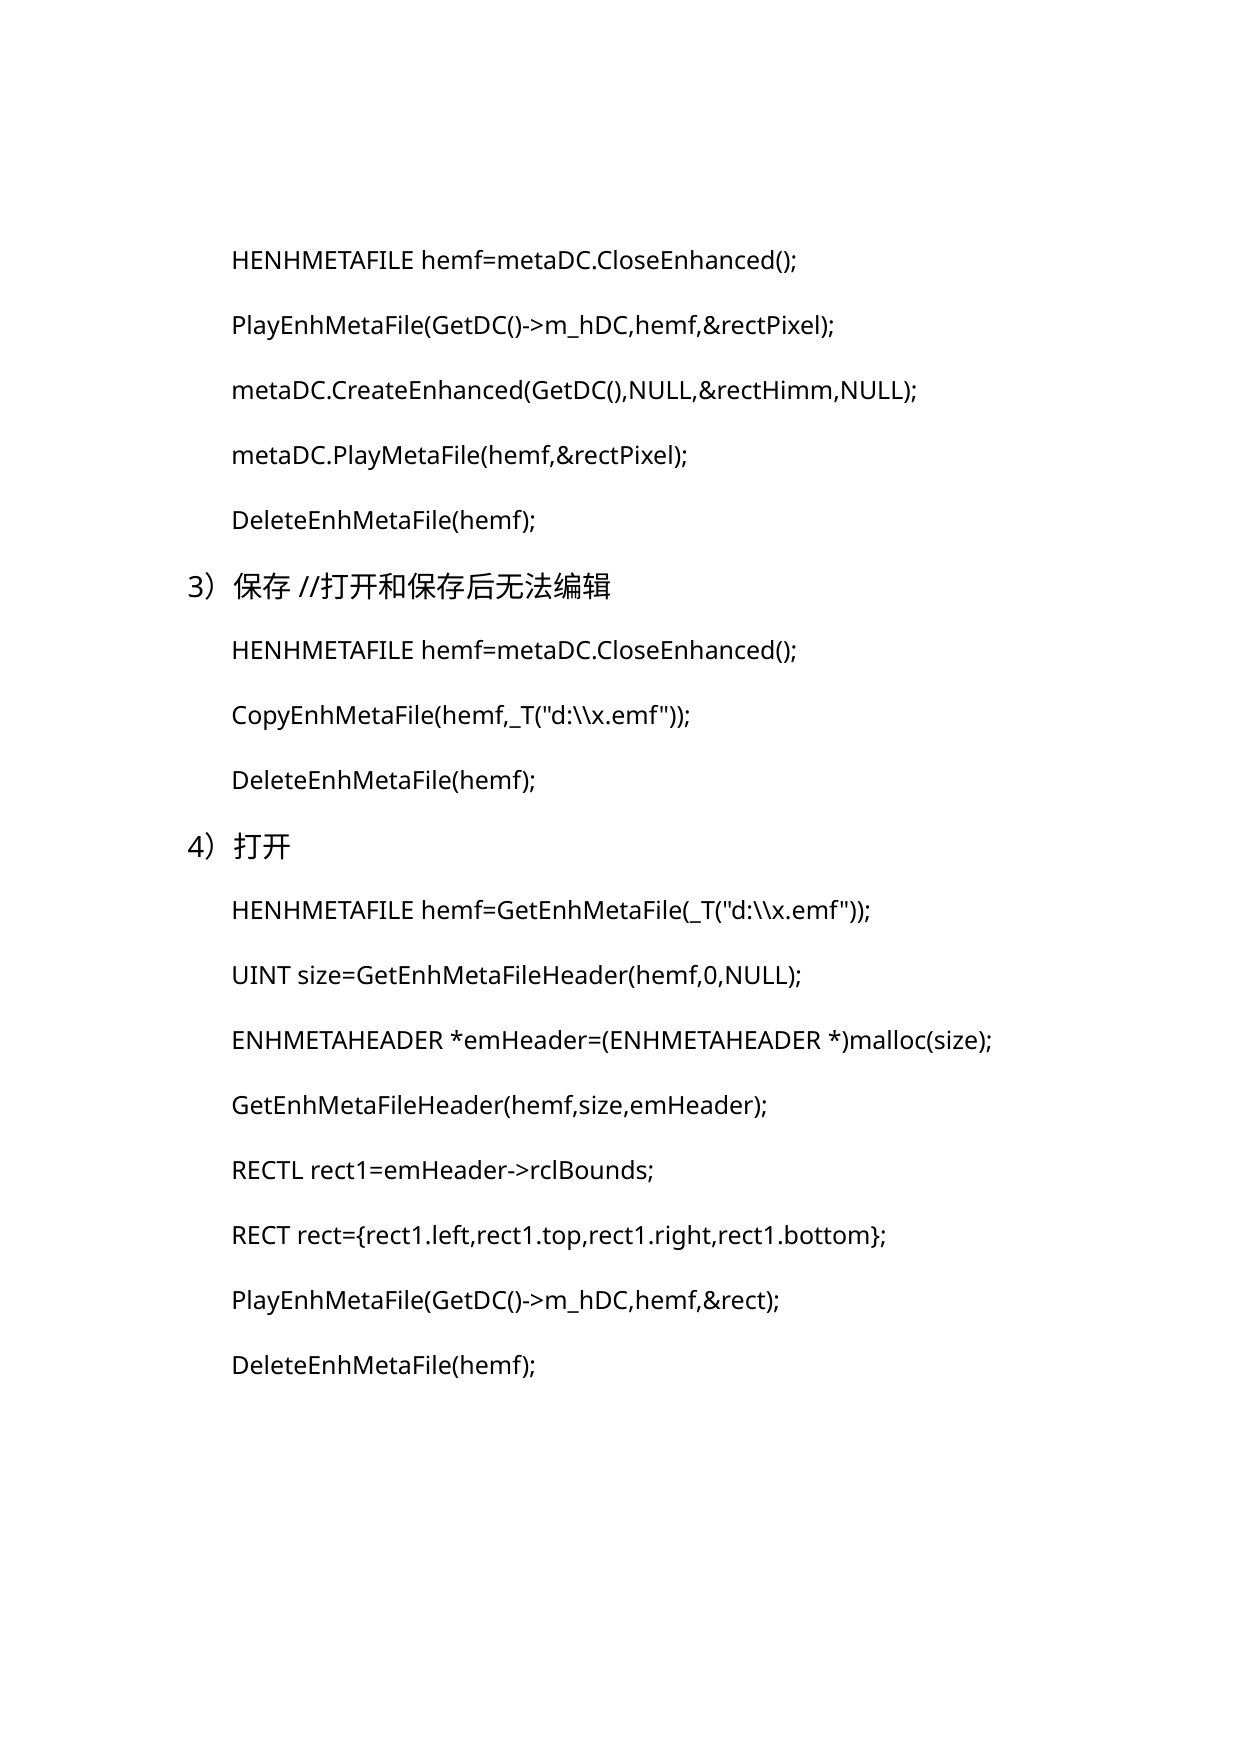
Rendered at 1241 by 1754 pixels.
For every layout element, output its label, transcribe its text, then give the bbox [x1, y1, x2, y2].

text RECTL rect1=emHeader->rclBounds; [187, 1137, 1053, 1202]
text HENHMETAFILE hemf=metaDC.CloseEnhanced(); [187, 617, 1053, 682]
text PlayEnhMetaFile(GetDC()->m_hDC,hemf,&rectPixel); [187, 292, 1053, 357]
text metaDC.PlayMetaFile(hemf,&rectPixel); [187, 422, 1053, 487]
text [187, 357, 1053, 422]
text CopyEnhMetaFile(hemf,_T("d:\\x.emf")); [187, 682, 1053, 747]
text HENHMETAFILE hemf=GetEnhMetaFile(_T("d:\\x.emf")); [187, 877, 1053, 942]
text ENHMETAHEADER *emHeader=(ENHMETAHEADER *)malloc(size); [187, 1007, 1053, 1072]
text PlayEnhMetaFile(GetDC()->m_hDC,hemf,&rect); [187, 1267, 1053, 1332]
text DeleteEnhMetaFile(hemf); [187, 747, 1053, 812]
text UINT size=GetEnhMetaFileHeader(hemf,0,NULL); [187, 942, 1053, 1007]
text GetEnhMetaFileHeader(hemf,size,emHeader); [187, 1072, 1053, 1137]
text HENHMETAFILE hemf=metaDC.CloseEnhanced(); [187, 227, 1053, 292]
text DeleteEnhMetaFile(hemf); [187, 1332, 1053, 1397]
list 打开 [187, 812, 1053, 877]
text DeleteEnhMetaFile(hemf); [187, 487, 1053, 552]
text RECT rect={rect1.left,rect1.top,rect1.right,rect1.bottom}; [187, 1202, 1053, 1267]
list 保存 //打开和保存后无法编辑 [187, 552, 1053, 617]
